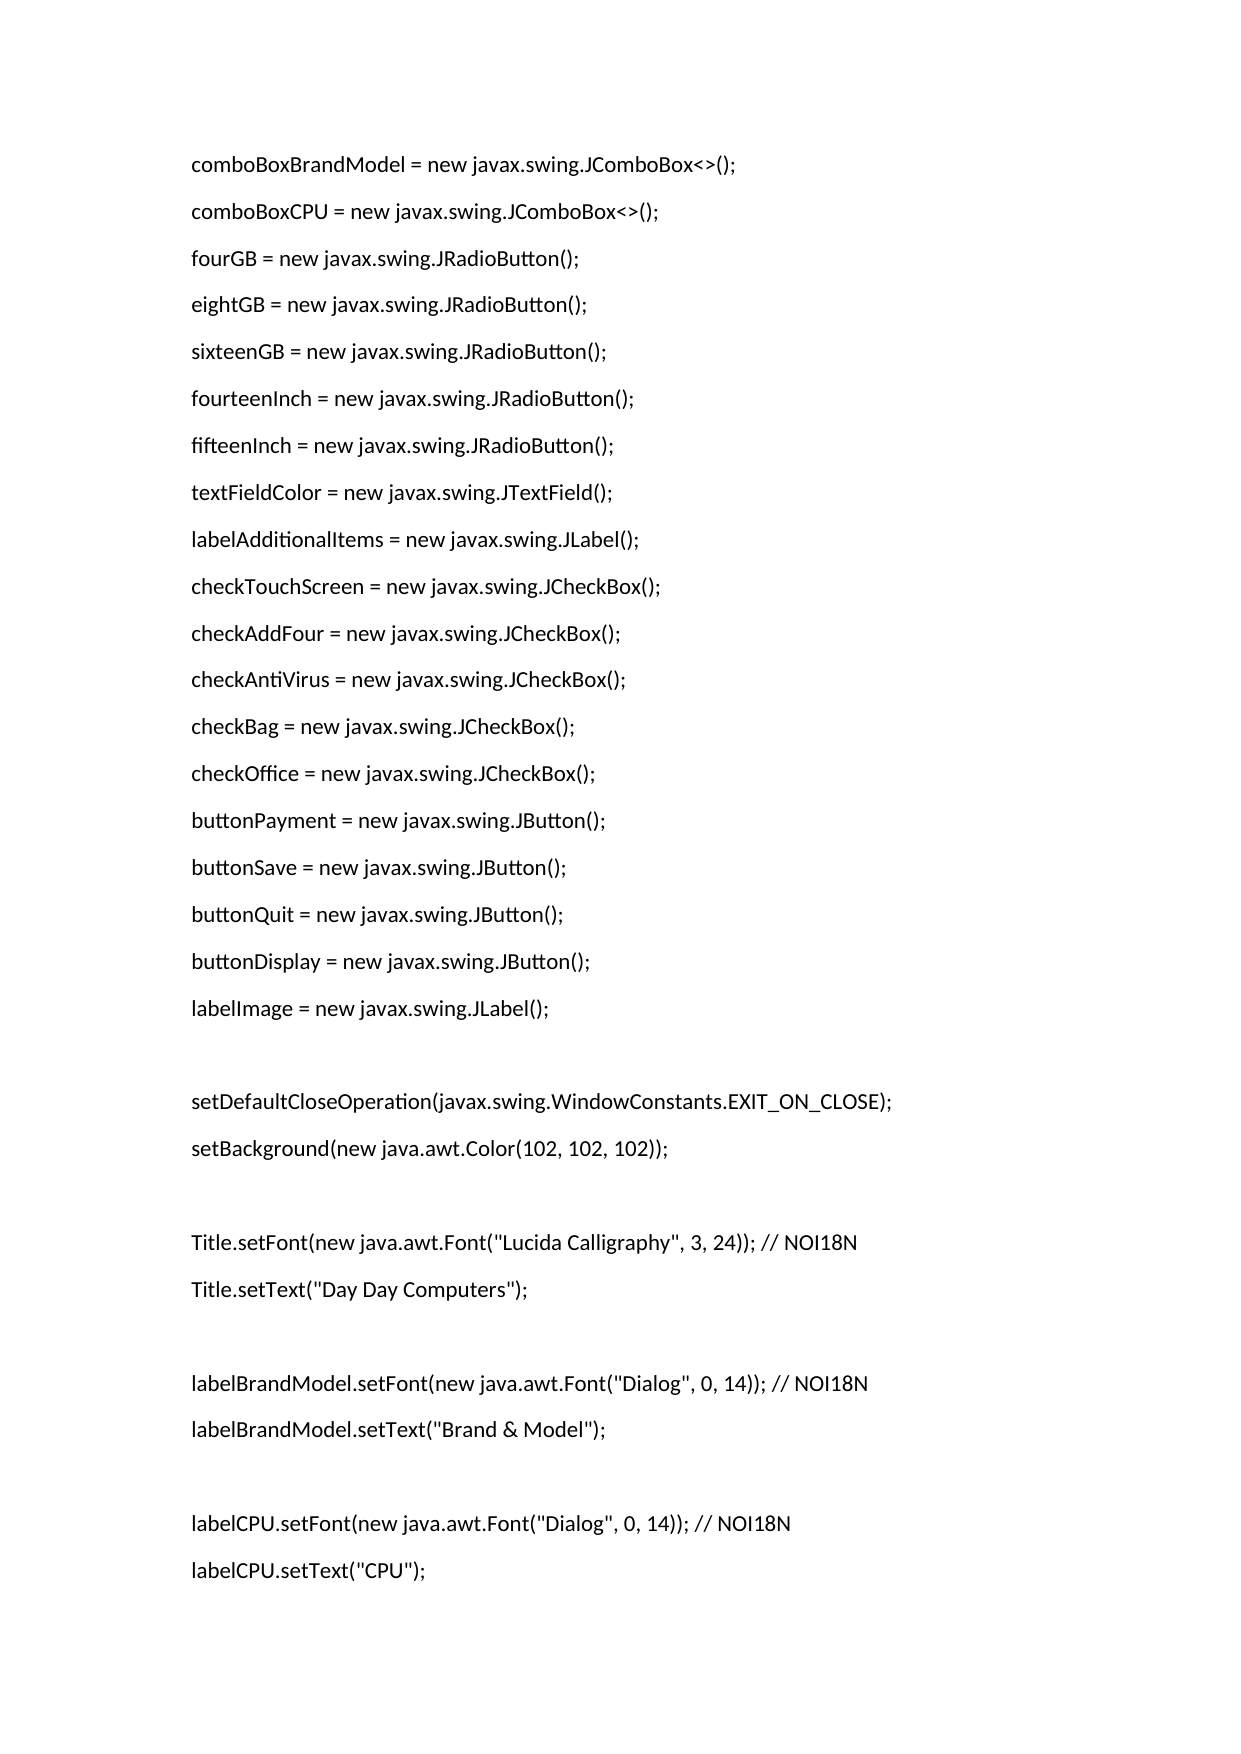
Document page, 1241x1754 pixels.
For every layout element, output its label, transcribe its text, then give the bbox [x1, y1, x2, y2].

text labelBrandModel.setText("Brand & Model"); [150, 1416, 1090, 1444]
text setBackground(new java.awt.Color(102, 102, 102)); [150, 1134, 1090, 1162]
text checkOffice = new javax.swing.JCheckBox(); [150, 759, 1090, 787]
text setDefaultCloseOperation(javax.swing.WindowConstants.EXIT_ON_CLOSE); [150, 1087, 1090, 1116]
text labelBrandModel.setFont(new java.awt.Font("Dialog", 0, 14)); // NOI18N [150, 1369, 1090, 1397]
text labelCPU.setText("CPU"); [150, 1556, 1090, 1584]
text sixteenGB = new javax.swing.JRadioButton(); [150, 337, 1090, 366]
text fourteenInch = new javax.swing.JRadioButton(); [150, 384, 1090, 412]
text textFieldColor = new javax.swing.JTextField(); [150, 478, 1090, 506]
text Title.setText("Day Day Computers"); [150, 1275, 1090, 1303]
text labelAdditionalItems = new javax.swing.JLabel(); [150, 525, 1090, 553]
text checkAntiVirus = new javax.swing.JCheckBox(); [150, 666, 1090, 694]
text checkAddFour = new javax.swing.JCheckBox(); [150, 619, 1090, 647]
text buttonQuit = new javax.swing.JButton(); [150, 900, 1090, 928]
text buttonDisplay = new javax.swing.JButton(); [150, 947, 1090, 975]
text buttonSave = new javax.swing.JButton(); [150, 853, 1090, 881]
text Title.setFont(new java.awt.Font("Lucida Calligraphy", 3, 24)); // NOI18N [150, 1228, 1090, 1256]
text comboBoxBrandModel = new javax.swing.JComboBox<>(); [150, 150, 1090, 178]
text labelImage = new javax.swing.JLabel(); [150, 994, 1090, 1022]
text checkBag = new javax.swing.JCheckBox(); [150, 712, 1090, 741]
text fifteenInch = new javax.swing.JRadioButton(); [150, 431, 1090, 459]
text buttonPayment = new javax.swing.JButton(); [150, 806, 1090, 834]
text eightGB = new javax.swing.JRadioButton(); [150, 291, 1090, 319]
text comboBoxCPU = new javax.swing.JComboBox<>(); [150, 197, 1090, 225]
text labelCPU.setFont(new java.awt.Font("Dialog", 0, 14)); // NOI18N [150, 1509, 1090, 1537]
text checkTouchScreen = new javax.swing.JCheckBox(); [150, 572, 1090, 600]
text fourGB = new javax.swing.JRadioButton(); [150, 244, 1090, 272]
